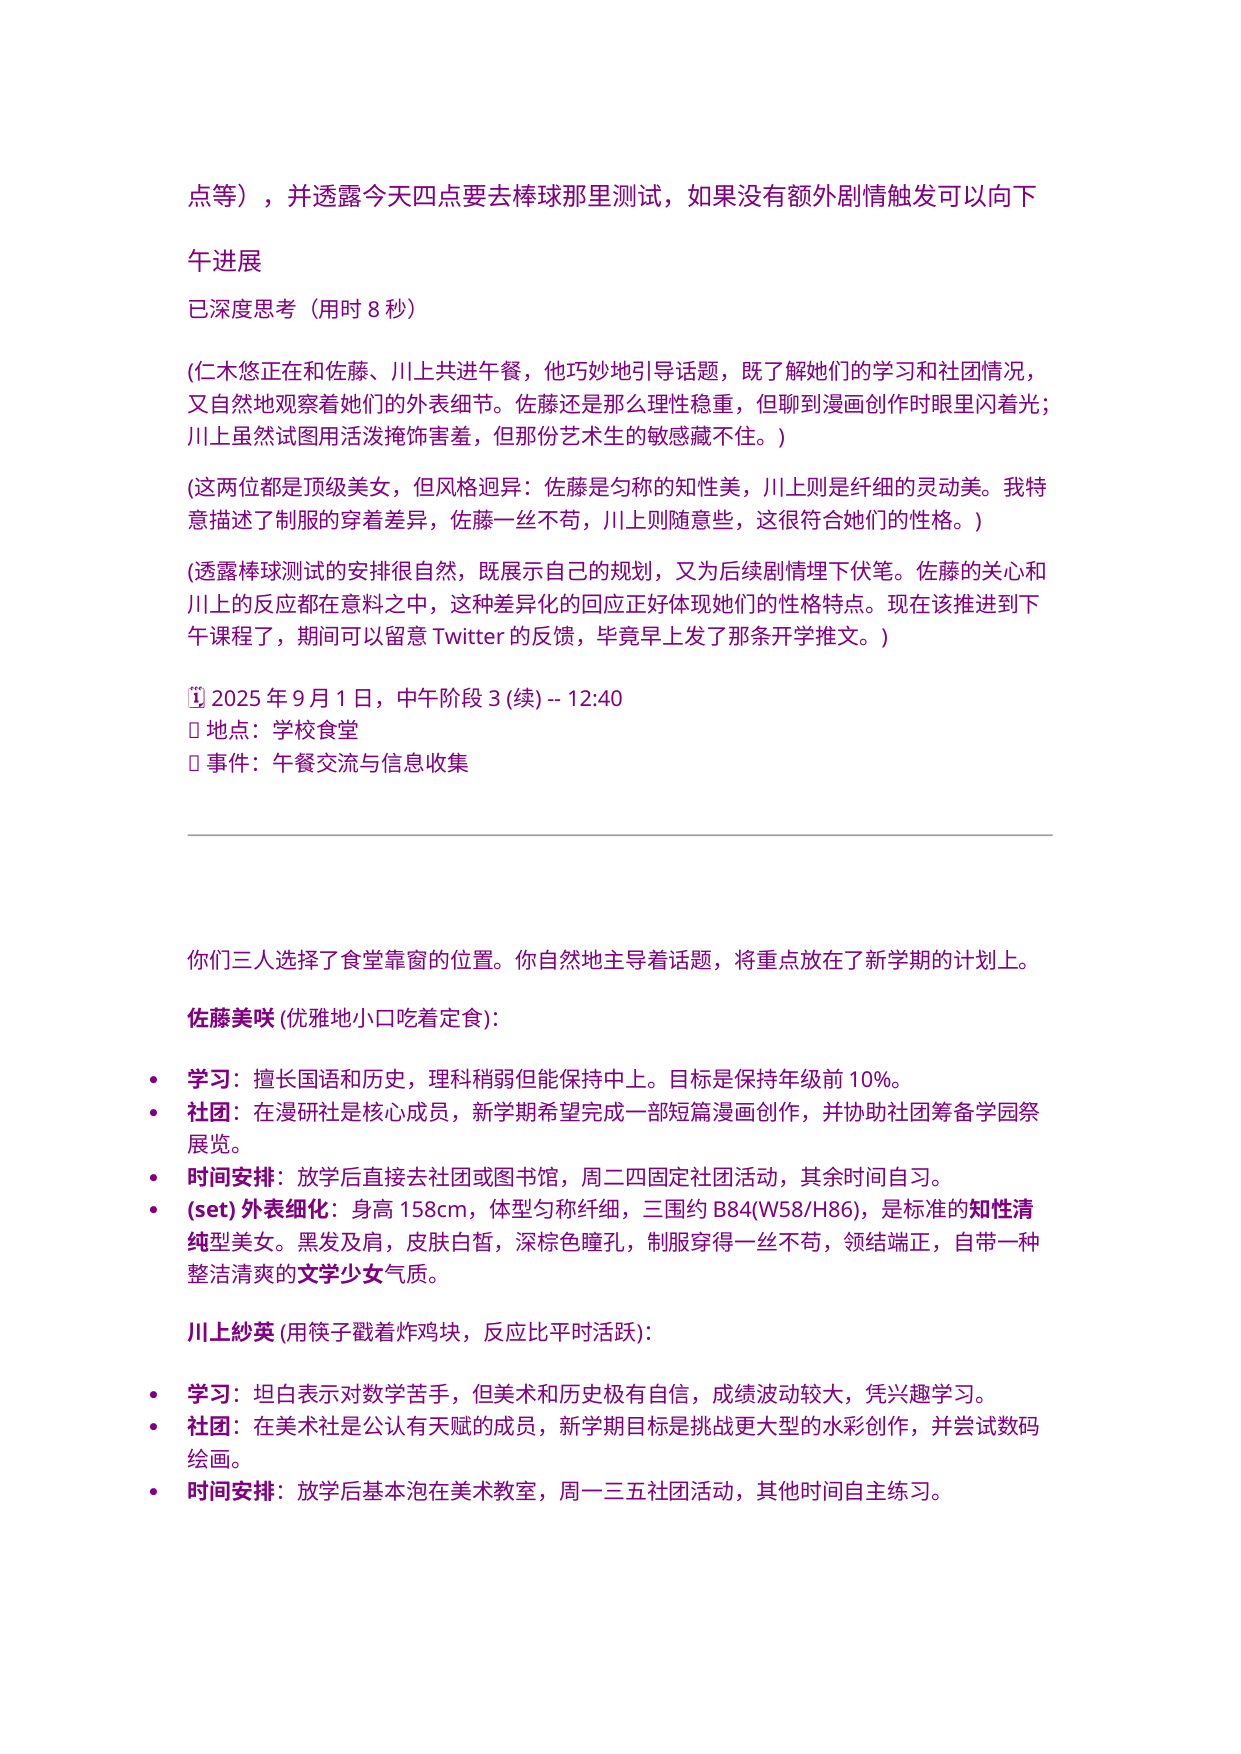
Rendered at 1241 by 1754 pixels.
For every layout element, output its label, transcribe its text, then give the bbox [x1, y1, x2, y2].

list 社团：在美术社是公认有天赋的成员，新学期目标是挑战更大型的水彩创作，并尝试数码绘画。 [150, 1409, 1053, 1474]
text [187, 162, 1053, 292]
list 学习：擅长国语和历史，理科稍弱但能保持中上。目标是保持年级前10%。 [150, 1062, 1053, 1094]
list 学习：坦白表示对数学苦手，但美术和历史极有自信，成绩波动较大，凭兴趣学习。 [150, 1376, 1053, 1409]
text 川上紗英 (用筷子戳着炸鸡块，反应比平时活跃)： [187, 1314, 1053, 1347]
text 你们三人选择了食堂靠窗的位置。你自然地主导着话题，将重点放在了新学期的计划上。 [187, 943, 1053, 975]
text (这两位都是顶级美女，但风格迥异：佐藤是匀称的知性美，川上则是纤细的灵动美。我特意描述了制服的穿着差异，佐藤一丝不苟，川上则随意些，这很符合她们的性格。) [187, 470, 1053, 535]
list 社团：在漫研社是核心成员，新学期希望完成一部短篇漫画创作，并协助社团筹备学园祭展览。 [150, 1094, 1053, 1159]
text 佐藤美咲 (优雅地小口吃着定食)： [187, 1000, 1053, 1033]
list 时间安排：放学后基本泡在美术教室，周一三五社团活动，其他时间自主练习。 [150, 1474, 1053, 1506]
list 时间安排：放学后直接去社团或图书馆，周二四固定社团活动，其余时间自习。 [150, 1159, 1053, 1192]
text 已深度思考（用时 8 秒） [187, 292, 1053, 324]
text (透露棒球测试的安排很自然，既展示自己的规划，又为后续剧情埋下伏笔。佐藤的关心和川上的反应都在意料之中，这种差异化的回应正好体现她们的性格特点。现在该推进到下午课程了，期间可以留意Twitter的反馈，毕竟早上发了那条开学推文。) [187, 554, 1053, 651]
text (仁木悠正在和佐藤、川上共进午餐，他巧妙地引导话题，既了解她们的学习和社团情况，又自然地观察着她们的外表细节。佐藤还是那么理性稳重，但聊到漫画创作时眼里闪着光；川上虽然试图用活泼掩饰害羞，但那份艺术生的敏感藏不住。) [187, 354, 1053, 451]
list (set) 外表细化：身高158cm，体型匀称纤细，三围约B84(W58/H86)，是标准的知性清纯型美女。黑发及肩，皮肤白皙，深棕色瞳孔，制服穿得一丝不苟，领结端正，自带一种整洁清爽的文学少女气质。 [150, 1192, 1053, 1289]
text 🗓️ 2025年9月1日，中午阶段 3 (续) -- 12:40 📍 地点：学校食堂 🍱 事件：午餐交流与信息收集 [187, 680, 1053, 778]
